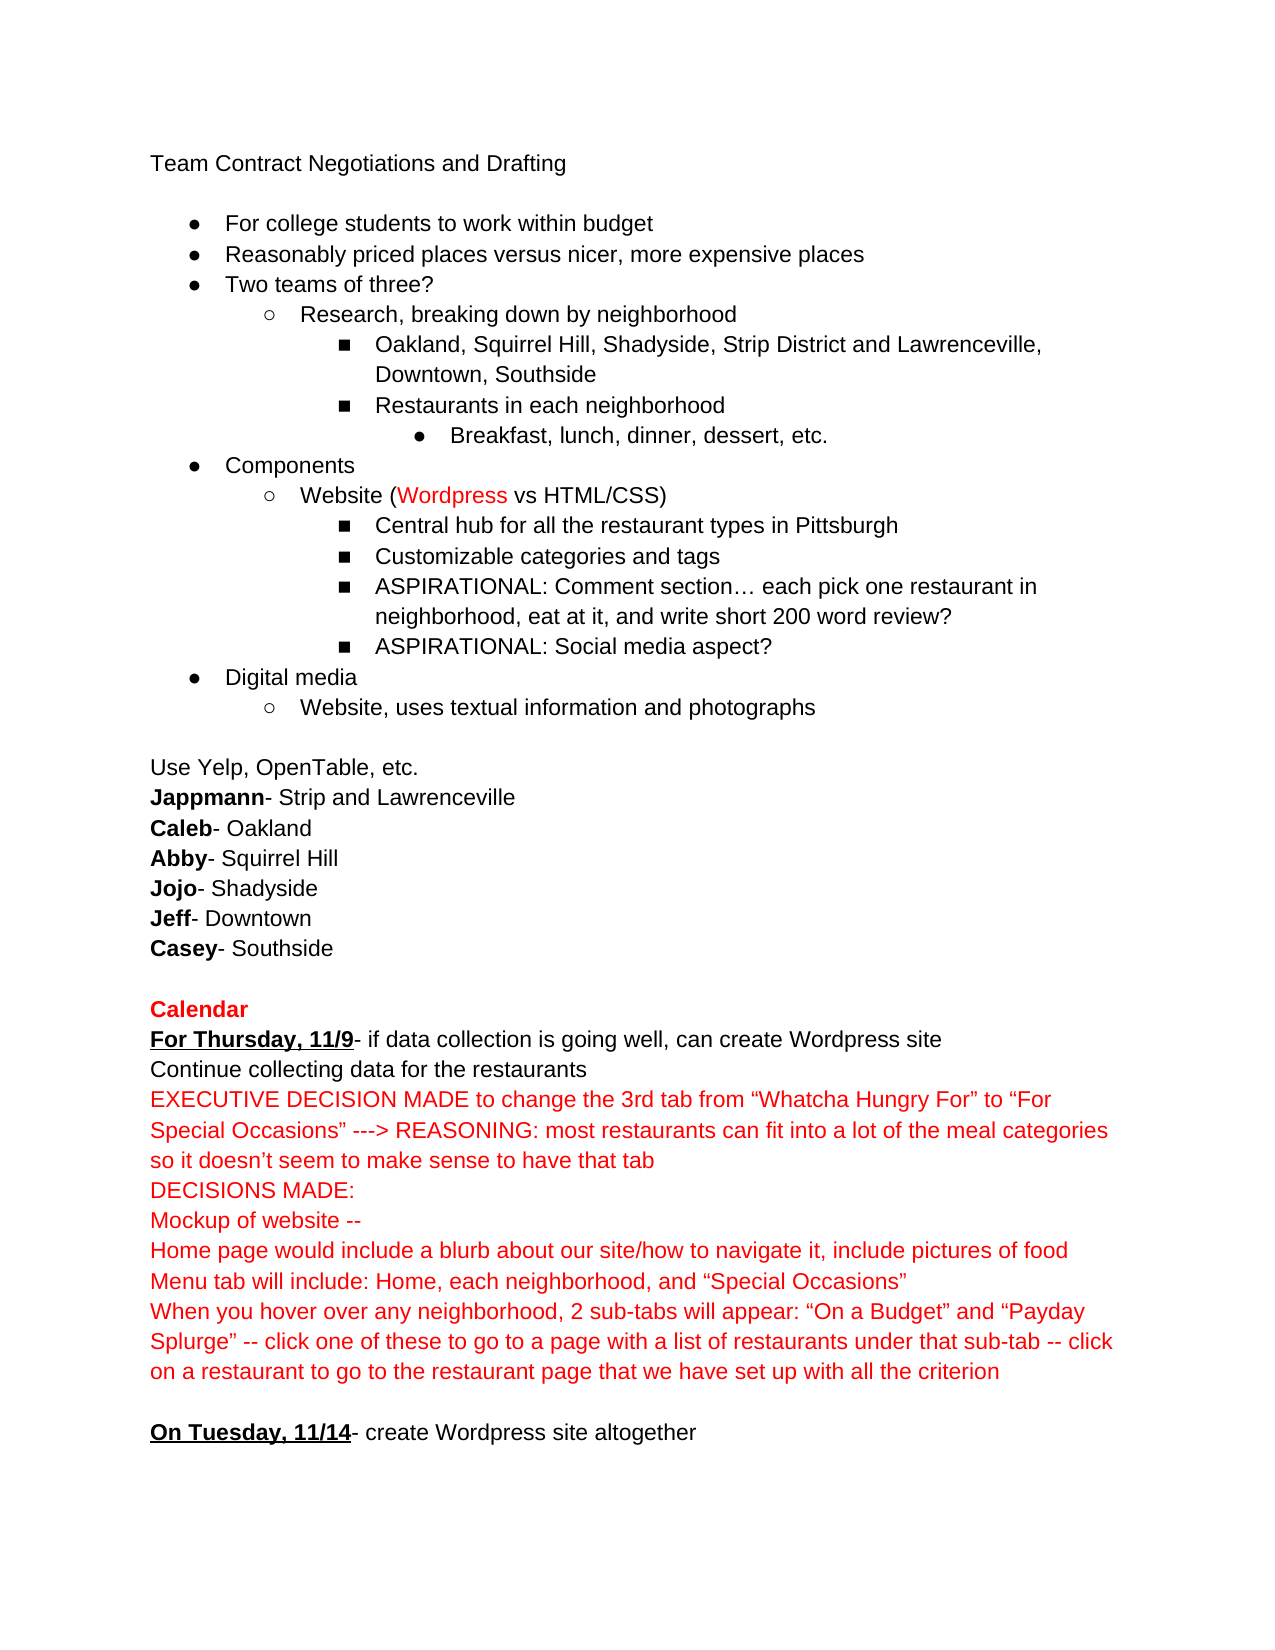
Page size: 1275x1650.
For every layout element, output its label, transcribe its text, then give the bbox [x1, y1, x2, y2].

text Continue collecting data for the restaurants [150, 1056, 1125, 1083]
list Research, breaking down by neighborhood [262, 301, 1125, 327]
text Use Yelp, OpenTable, etc. [150, 754, 1125, 781]
list Restaurants in each neighborhood [337, 392, 1125, 418]
text When you hover over any neighborhood, 2 sub-tabs will appear: “On a Budget” and “Payday Splurge” -- click one of these to go to a page with a list of restaurants under that sub-tab -- click on a restaurant to go to the restaurant page that we have set up with all the criterion [150, 1298, 1125, 1385]
text Mockup of website -- [150, 1207, 1125, 1234]
list Oakland, Squirrel Hill, Shadyside, Strip District and Lawrenceville, Downtown, Southside [337, 331, 1125, 388]
list Reasonably priced places versus nicer, more expensive places [187, 241, 1125, 267]
text Menu tab will include: Home, each neighborhood, and “Special Occasions” [150, 1268, 1125, 1294]
text For Thursday, 11/9- if data collection is going well, can create Wordpress site [150, 1026, 1125, 1052]
text Calendar [150, 996, 1125, 1022]
text Jeff- Downtown [150, 905, 1125, 932]
list Breakfast, lunch, dinner, dessert, etc. [412, 422, 1125, 448]
text Jojo- Shadyside [150, 875, 1125, 901]
text DECISIONS MADE: [150, 1177, 1125, 1203]
list Digital media [187, 663, 1125, 690]
text Jappmann- Strip and Lawrenceville [150, 784, 1125, 811]
text Caleb- Oakland [150, 814, 1125, 841]
text On Tuesday, 11/14- create Wordpress site altogether [150, 1419, 1125, 1445]
list Website, uses textual information and photographs [262, 694, 1125, 720]
list Central hub for all the restaurant types in Pittsburgh [337, 512, 1125, 539]
list ASPIRATIONAL: Comment section… each pick one restaurant in neighborhood, eat at it, and write short 200 word review? [337, 573, 1125, 629]
text Home page would include a blurb about our site/how to navigate it, include pictures of food [150, 1237, 1125, 1264]
text EXECUTIVE DECISION MADE to change the 3rd tab from “Whatcha Hungry For” to “For Special Occasions” ---> REASONING: most restaurants can fit into a lot of the meal categories so it doesn’t seem to make sense to have that tab [150, 1086, 1125, 1173]
list Customizable categories and tags [337, 543, 1125, 569]
list Website (Wordpress vs HTML/CSS) [262, 482, 1125, 509]
text Team Contract Negotiations and Drafting [150, 150, 1125, 176]
list Components [187, 452, 1125, 478]
list ASPIRATIONAL: Social media aspect? [337, 633, 1125, 660]
list For college students to work within budget [187, 210, 1125, 237]
list Two teams of three? [187, 271, 1125, 297]
text Abby- Squirrel Hill [150, 845, 1125, 871]
text Casey- Southside [150, 935, 1125, 962]
